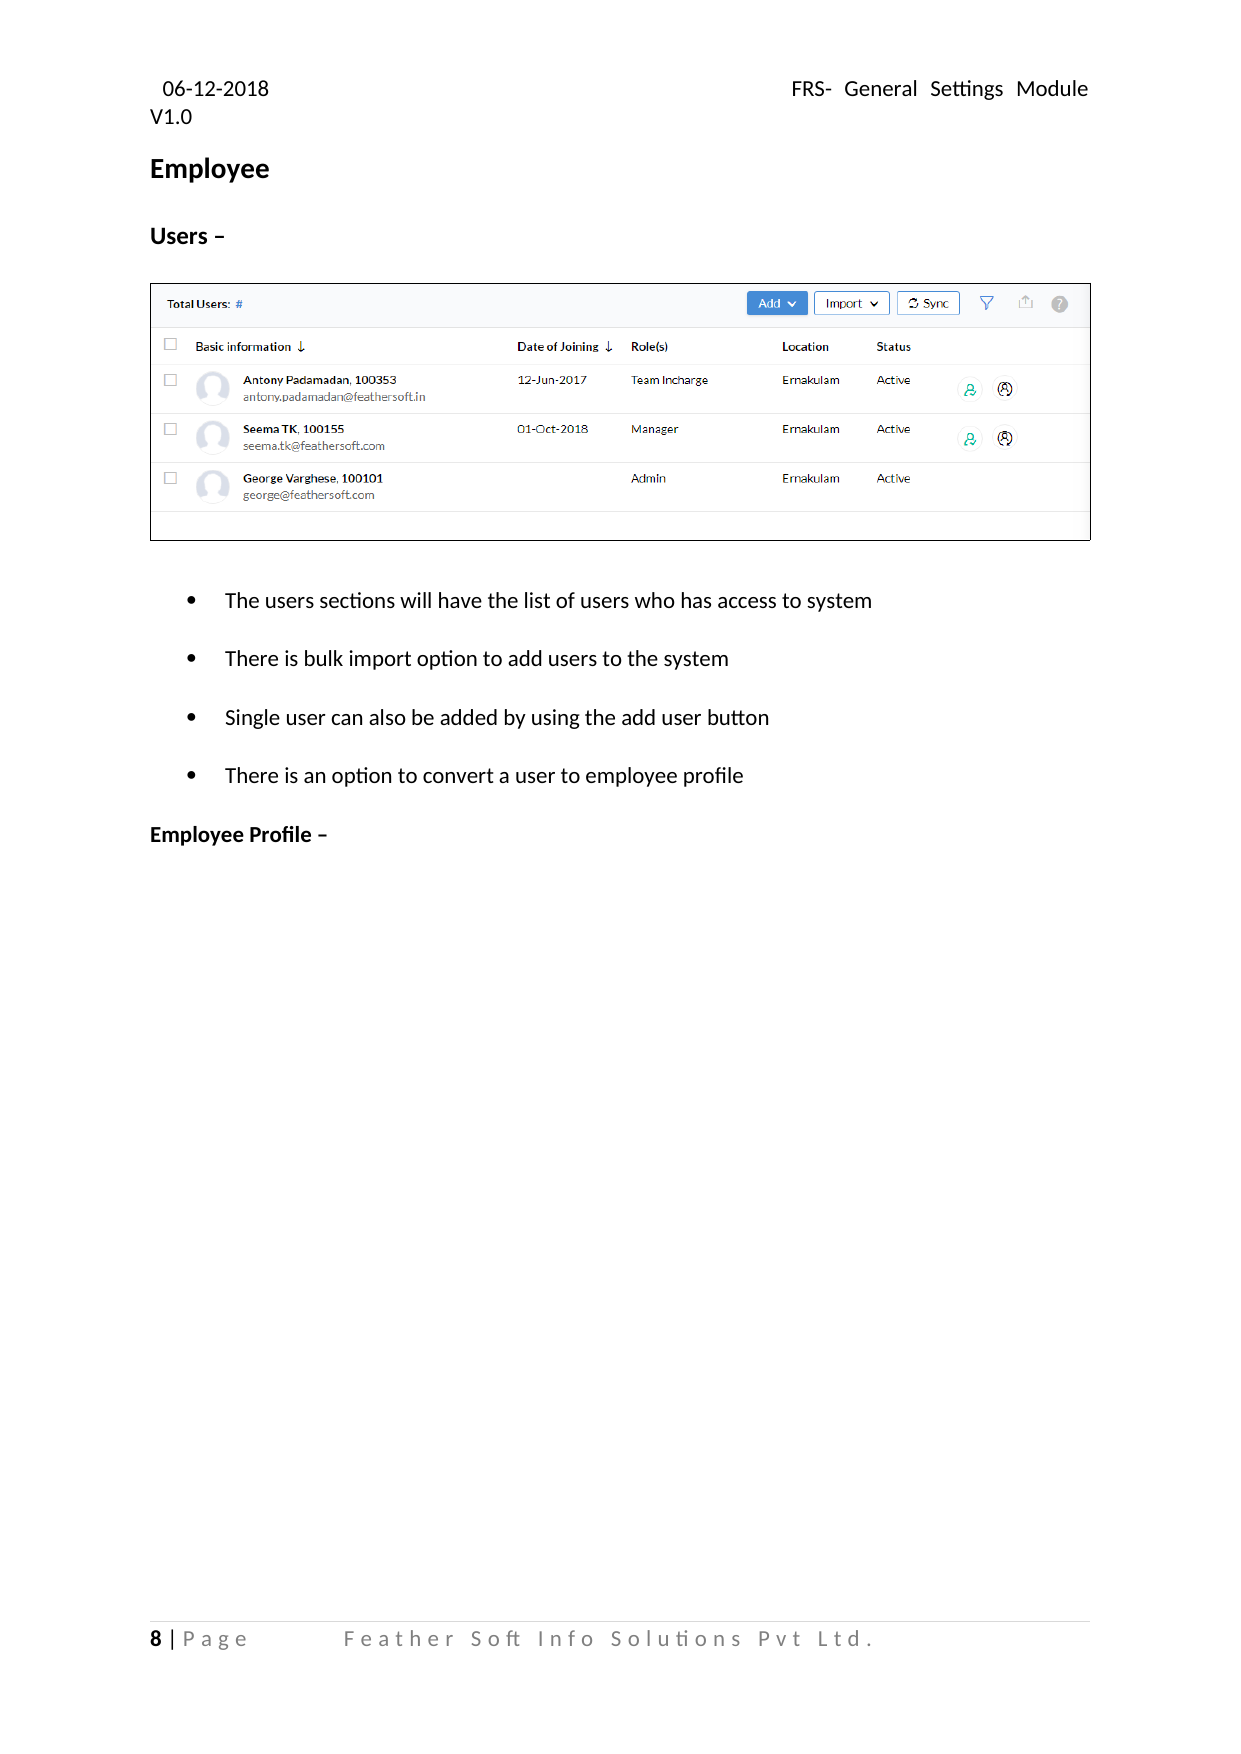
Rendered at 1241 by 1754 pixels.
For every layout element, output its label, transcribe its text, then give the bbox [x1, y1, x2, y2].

text Users – [150, 220, 1090, 251]
text Employee [150, 150, 1090, 186]
picture [151, 284, 1090, 539]
list There is bulk import option to add users to the system [187, 644, 1090, 672]
list The users sections will have the list of users who has access to system [187, 541, 1090, 614]
text Employee Profile – [150, 820, 1090, 848]
list Single user can also be added by using the add user button [187, 703, 1090, 731]
list There is an option to convert a user to employee profile [187, 762, 1090, 790]
